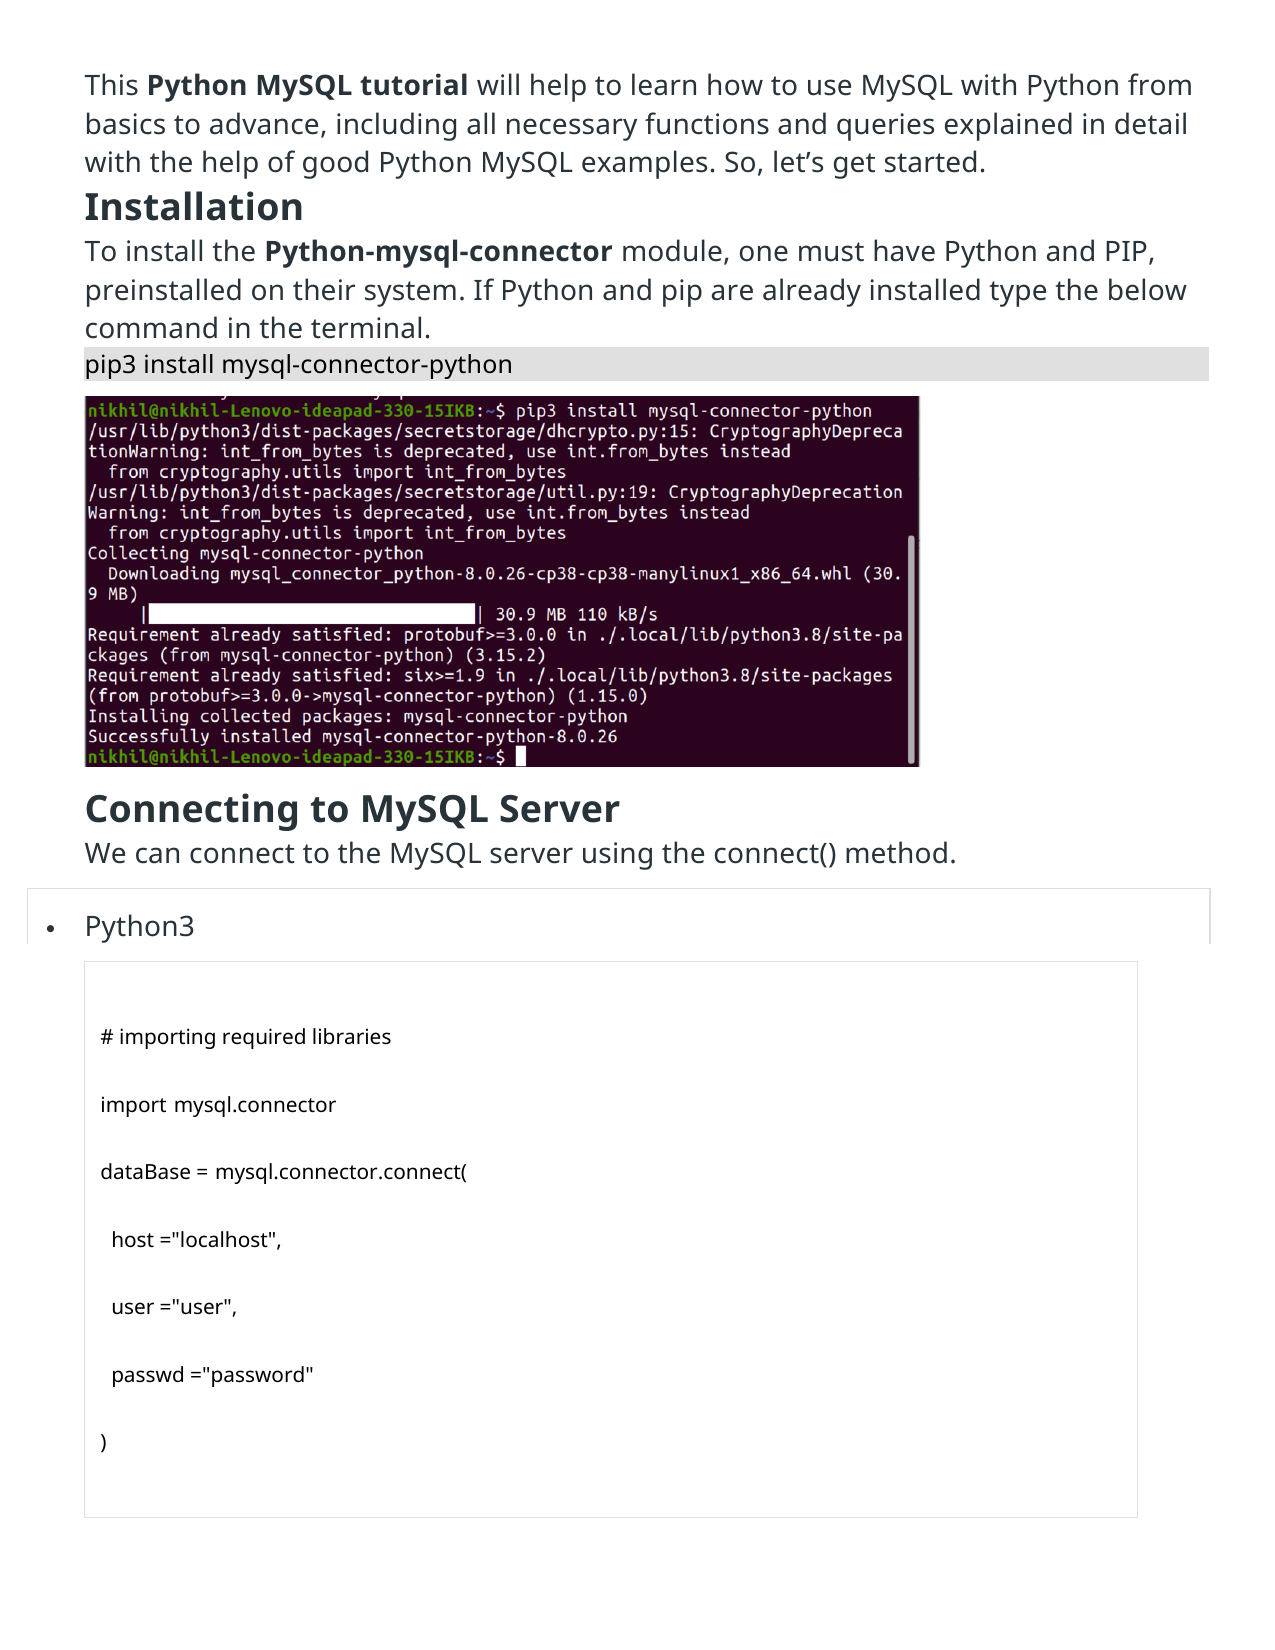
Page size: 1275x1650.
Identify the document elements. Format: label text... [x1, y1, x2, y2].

text pip3 install mysql-connector-python [84, 347, 1209, 381]
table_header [85, 962, 1137, 1517]
text Connecting to MySQL Server [84, 783, 1209, 834]
text This Python MySQL tutorial will help to learn how to use MySQL with Python from basics to advance, including all necessary functions and queries explained in detail with the help of good Python MySQL examples. So, let’s get started. [84, 66, 1209, 181]
text To install the Python-mysql-connector module, one must have Python and PIP, preinstalled on their system. If Python and pip are already installed type the below command in the terminal. [84, 232, 1209, 347]
text Installation [84, 181, 1209, 232]
text We can connect to the MySQL server using the connect() method. [84, 834, 1209, 872]
picture [84, 396, 921, 767]
list Python3 [28, 889, 1209, 944]
